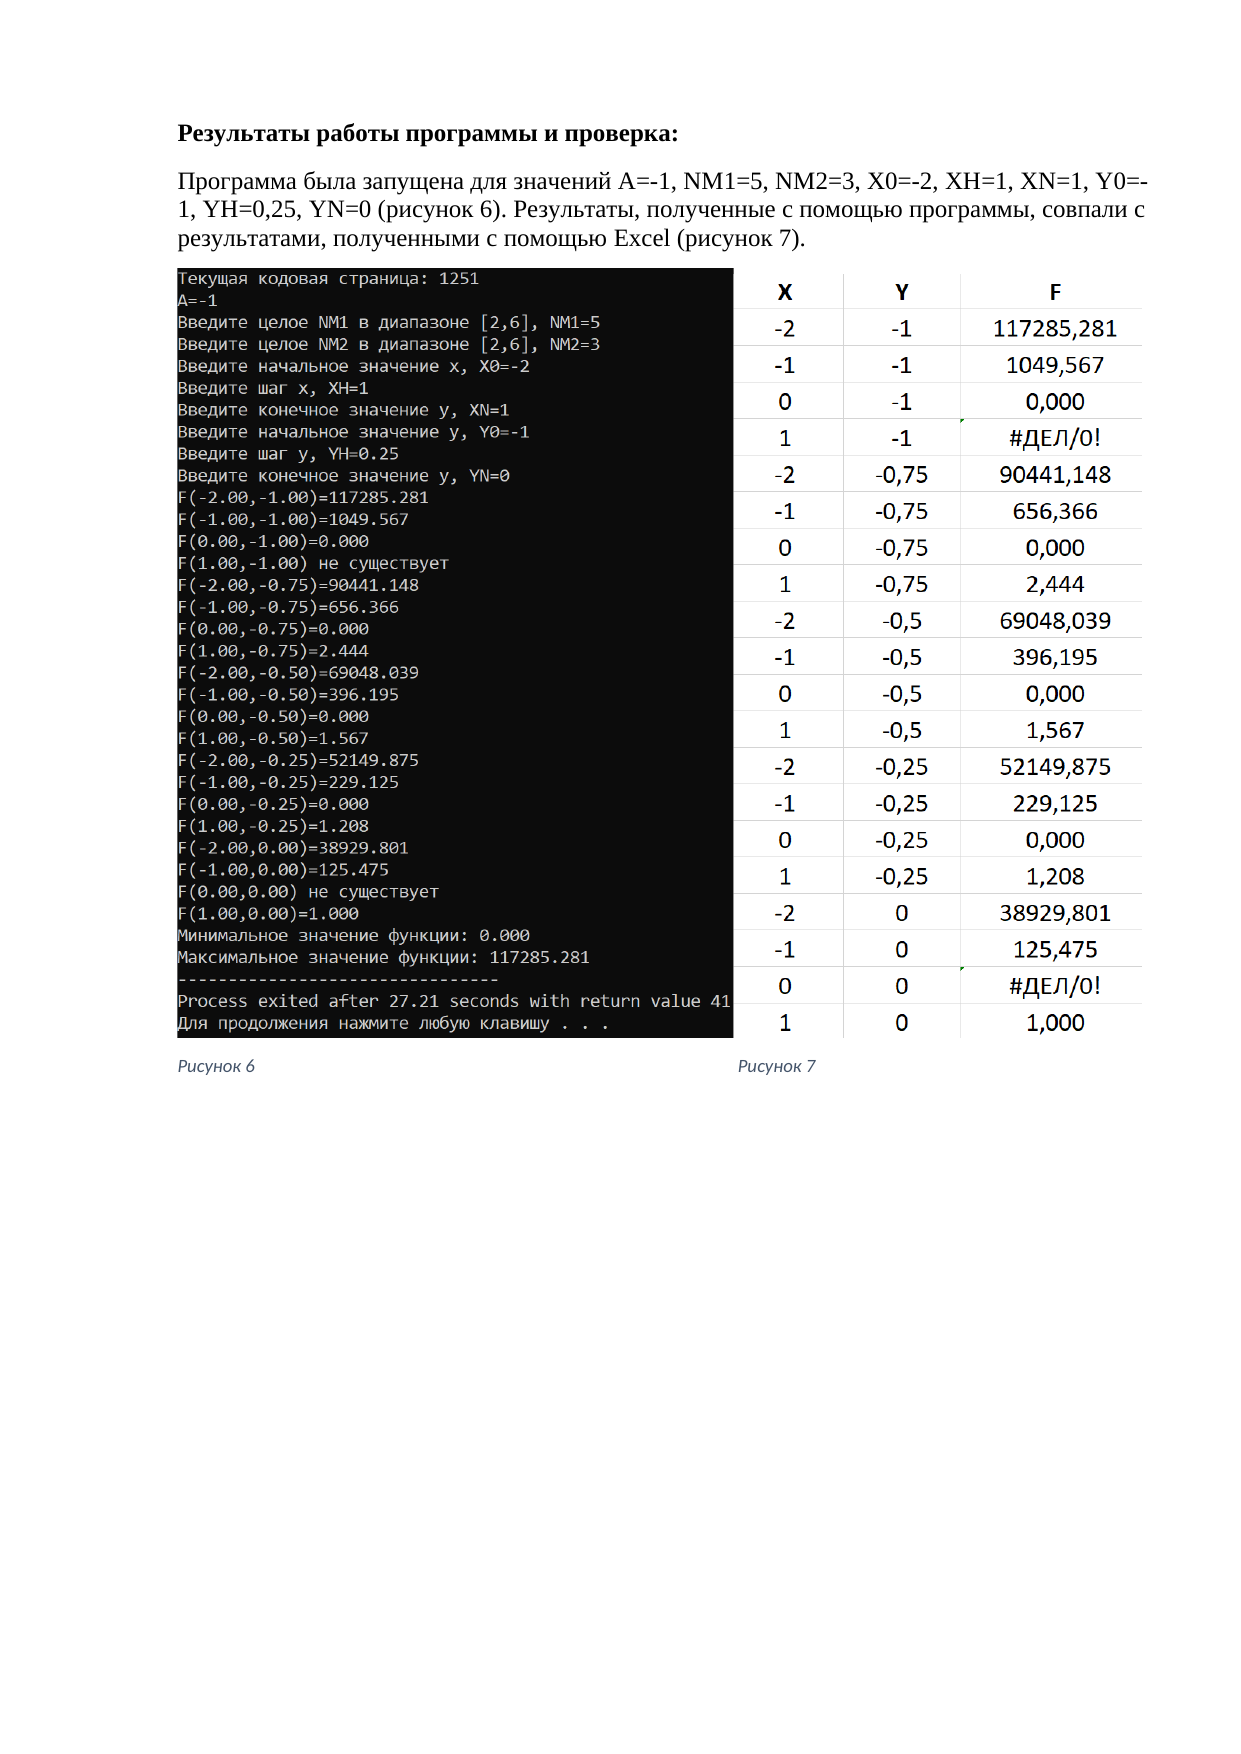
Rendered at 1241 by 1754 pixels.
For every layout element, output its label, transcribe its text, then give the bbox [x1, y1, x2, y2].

text Рисунок 6 Рисунок 7 [177, 1055, 1152, 1078]
picture [177, 268, 1142, 1038]
text Результаты работы программы и проверка: [177, 118, 1152, 147]
text Программа была запущена для значений A=-1, NM1=5, NM2=3, X0=-2, XH=1, XN=1, Y0=-1, YH=0,25, YN=0 (рисунок 6). Результаты, полученные с помощью программы, совпали с результатами, полученными с помощью Excel (рисунок 7). [177, 166, 1152, 252]
